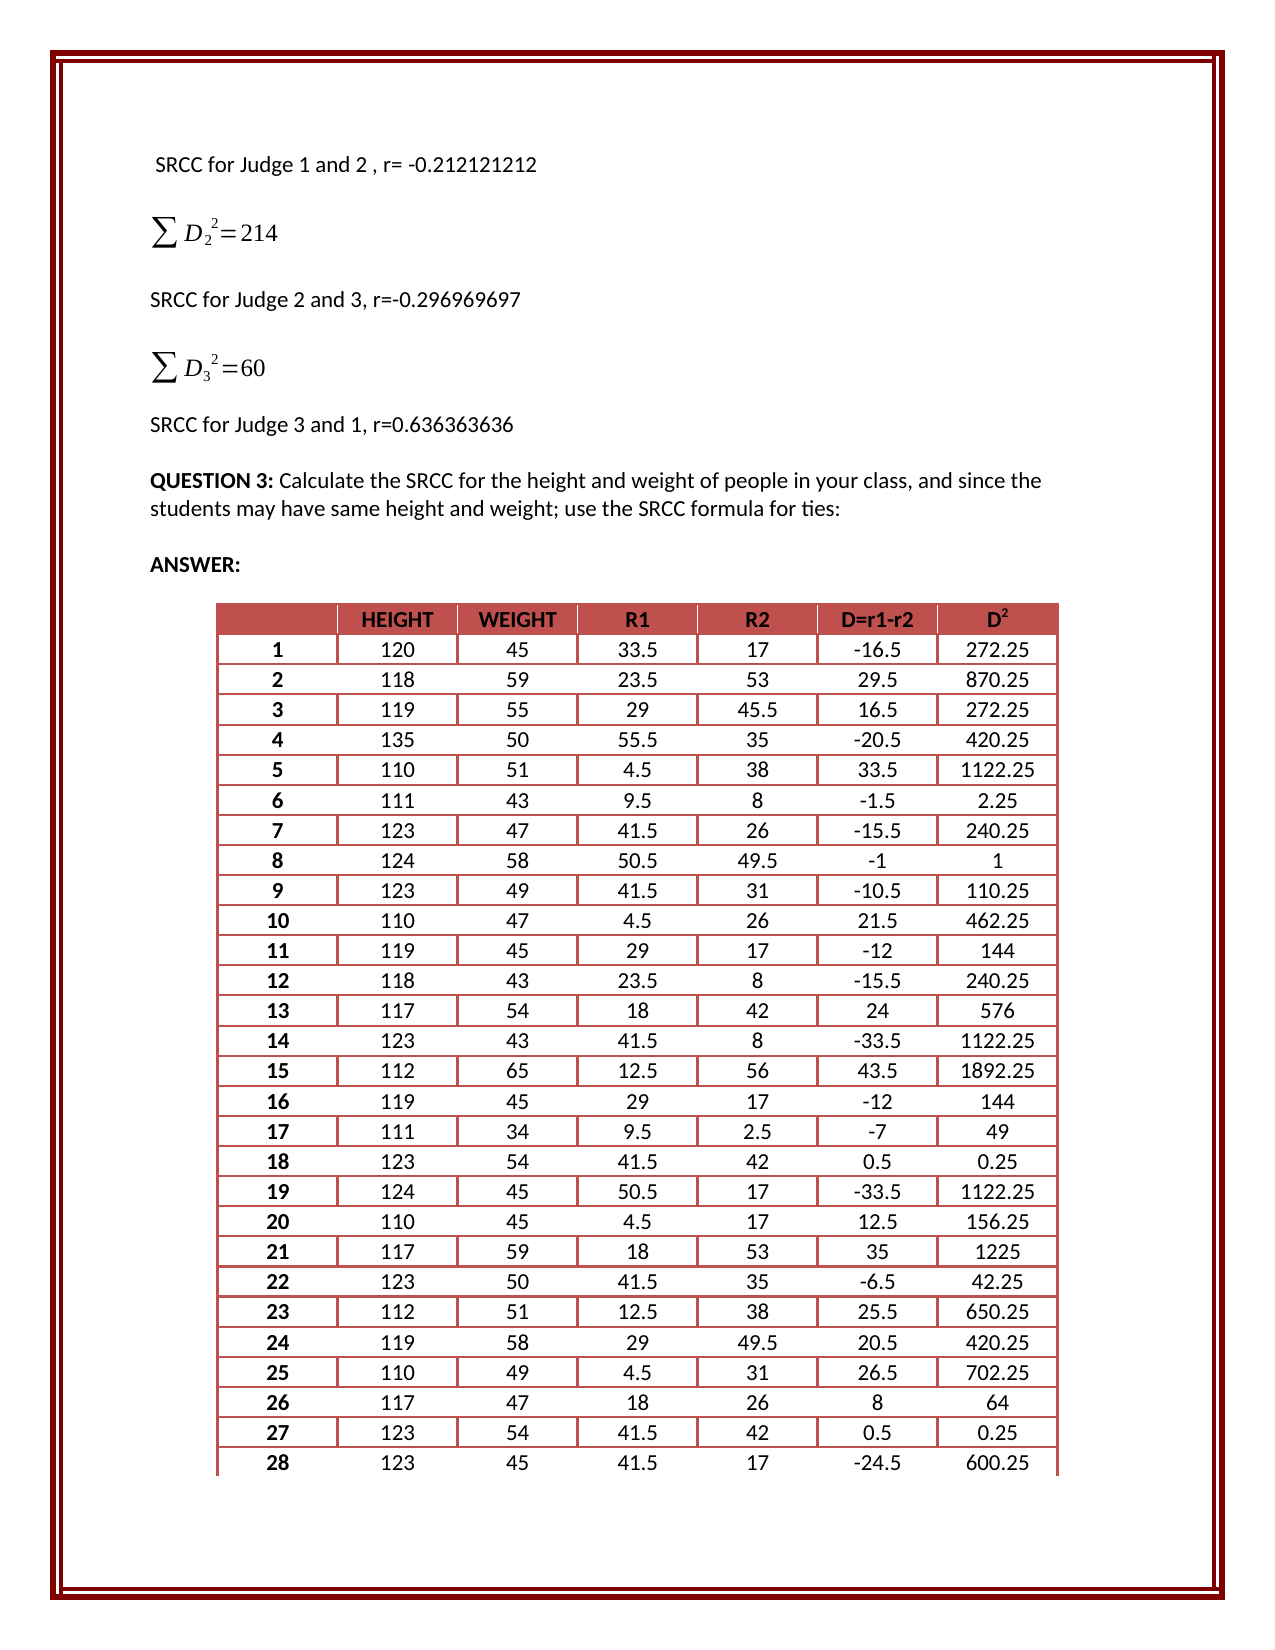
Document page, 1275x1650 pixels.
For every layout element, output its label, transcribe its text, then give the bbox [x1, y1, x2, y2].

table_cell 45 [459, 936, 576, 964]
table_cell 272.25 [939, 695, 1056, 723]
table_header HEIGHT [338, 605, 457, 633]
table_cell 9.5 [578, 786, 697, 814]
table_cell 64 [938, 1388, 1056, 1416]
table_cell 50 [458, 1268, 577, 1295]
table_cell 1122.25 [939, 756, 1056, 784]
table_cell 26.5 [819, 1358, 936, 1386]
table_cell 123 [338, 1027, 457, 1054]
table_header [219, 605, 337, 633]
table_cell 23 [219, 1298, 336, 1326]
table_cell 144 [938, 1087, 1056, 1115]
table_cell 53 [699, 1237, 816, 1265]
table_cell 119 [339, 936, 456, 964]
table_cell 123 [338, 1147, 457, 1175]
table_cell 41.5 [579, 816, 696, 844]
table_cell 43.5 [819, 1057, 936, 1085]
table_cell 2 [219, 665, 337, 693]
table_cell 41.5 [578, 1448, 697, 1476]
table_cell 54 [458, 1147, 577, 1175]
table_cell 54 [459, 1418, 576, 1446]
table_cell -33.5 [819, 1177, 936, 1205]
table_cell 119 [338, 1087, 457, 1115]
table_cell 9.5 [579, 1117, 696, 1145]
table_cell 4.5 [578, 1207, 697, 1235]
table_cell 54 [459, 996, 576, 1024]
table_cell 123 [339, 816, 456, 844]
table_cell 1892.25 [939, 1057, 1056, 1085]
table_cell 8 [219, 846, 337, 874]
table_cell 111 [338, 786, 457, 814]
table_cell -1 [818, 846, 937, 874]
table_cell 26 [219, 1388, 337, 1416]
table_cell 38 [699, 756, 816, 784]
table_cell 1 [938, 846, 1056, 874]
table_cell 23.5 [578, 966, 697, 994]
table_cell 55 [459, 695, 576, 723]
table_cell 21.5 [818, 906, 937, 934]
table_cell 45 [458, 1448, 577, 1476]
table_cell 870.25 [938, 665, 1056, 693]
table_cell 41.5 [579, 1418, 696, 1446]
table_cell 50.5 [578, 846, 697, 874]
table_cell 47 [459, 816, 576, 844]
table_cell -1.5 [818, 786, 937, 814]
table_cell 25.5 [819, 1298, 936, 1326]
table_cell 110.25 [939, 876, 1056, 904]
table_cell 22 [219, 1268, 337, 1295]
table_cell 45 [459, 635, 576, 663]
table_cell 240.25 [938, 966, 1056, 994]
table_cell 4.5 [579, 756, 696, 784]
table_header D=r1-r2 [818, 605, 937, 633]
table_cell 31 [699, 876, 816, 904]
table_cell 18 [578, 1388, 697, 1416]
table_cell 45.5 [699, 695, 816, 723]
table_cell -7 [819, 1117, 936, 1145]
table_cell 21 [219, 1237, 336, 1265]
table_cell 33.5 [819, 756, 936, 784]
table_cell -20.5 [818, 726, 937, 753]
table_cell 45 [458, 1087, 577, 1115]
table_cell 117 [339, 1237, 456, 1265]
table_cell 26 [698, 1388, 817, 1416]
table_cell 119 [339, 695, 456, 723]
table_cell 50 [458, 726, 577, 753]
table_cell 6 [219, 786, 337, 814]
table_cell 111 [339, 1117, 456, 1145]
table_cell 35 [819, 1237, 936, 1265]
table_cell 49.5 [698, 846, 817, 874]
table_cell 42.25 [938, 1268, 1056, 1295]
table_cell 17 [699, 1177, 816, 1205]
table_cell 135 [338, 726, 457, 753]
table_cell 124 [338, 846, 457, 874]
table_cell 13 [219, 996, 336, 1024]
table_cell 112 [339, 1298, 456, 1326]
table_cell 29.5 [818, 665, 937, 693]
table_cell 20 [219, 1207, 337, 1235]
table_cell 120 [339, 635, 456, 663]
table_cell 9 [219, 876, 336, 904]
table_cell 1 [219, 635, 336, 663]
table_cell 240.25 [939, 816, 1056, 844]
table_cell 26 [699, 816, 816, 844]
table_header D2 [938, 605, 1056, 633]
table_header WEIGHT [458, 605, 577, 633]
table_cell 2.25 [938, 786, 1056, 814]
table_cell 35 [698, 726, 817, 753]
table_cell 59 [459, 1237, 576, 1265]
list ANSWER: [150, 550, 1125, 578]
table_cell 0.5 [818, 1147, 937, 1175]
table_cell 58 [458, 846, 577, 874]
table_cell 51 [459, 756, 576, 784]
table_cell 17 [699, 635, 816, 663]
table_cell 650.25 [939, 1298, 1056, 1326]
table_cell 110 [339, 756, 456, 784]
table_cell -15.5 [818, 966, 937, 994]
table_cell 29 [579, 695, 696, 723]
table_cell 47 [458, 1388, 577, 1416]
table_cell 45 [459, 1177, 576, 1205]
table_cell 2.5 [699, 1117, 816, 1145]
table_cell 4.5 [579, 1358, 696, 1386]
table_cell 112 [339, 1057, 456, 1085]
table_cell 156.25 [938, 1207, 1056, 1235]
table_cell 123 [339, 1418, 456, 1446]
table_cell 110 [339, 1358, 456, 1386]
table_cell 41.5 [578, 1027, 697, 1054]
table_cell 5 [219, 756, 336, 784]
table_cell 123 [339, 876, 456, 904]
table_cell 38 [699, 1298, 816, 1326]
table_cell 27 [219, 1418, 336, 1446]
table_cell 19 [219, 1177, 336, 1205]
table_cell 15 [219, 1057, 336, 1085]
table_cell 20.5 [818, 1328, 937, 1356]
table_cell -16.5 [819, 635, 936, 663]
table_cell 123 [338, 1268, 457, 1295]
table_cell 110 [338, 1207, 457, 1235]
table_cell 117 [338, 1388, 457, 1416]
table_cell 56 [699, 1057, 816, 1085]
table_cell 49 [459, 876, 576, 904]
table_cell 59 [458, 665, 577, 693]
table_cell 420.25 [938, 1328, 1056, 1356]
table_cell 26 [698, 906, 817, 934]
table_cell 65 [459, 1057, 576, 1085]
table_cell 47 [458, 906, 577, 934]
table_cell -6.5 [818, 1268, 937, 1295]
table_cell -33.5 [818, 1027, 937, 1054]
table_cell 8 [698, 1027, 817, 1054]
table_cell 11 [219, 936, 336, 964]
table_cell 49 [459, 1358, 576, 1386]
table_cell 124 [339, 1177, 456, 1205]
table_cell 45 [458, 1207, 577, 1235]
table_cell 43 [458, 1027, 577, 1054]
table_cell 1225 [939, 1237, 1056, 1265]
table_cell -15.5 [819, 816, 936, 844]
table_cell -12 [819, 936, 936, 964]
table_cell 110 [338, 906, 457, 934]
table_cell 10 [219, 906, 337, 934]
table_cell -10.5 [819, 876, 936, 904]
table_cell 420.25 [938, 726, 1056, 753]
table_cell 41.5 [578, 1268, 697, 1295]
table_cell 8 [818, 1388, 937, 1416]
table_cell 0.5 [819, 1418, 936, 1446]
table_cell 50.5 [579, 1177, 696, 1205]
table_cell 12.5 [579, 1057, 696, 1085]
table_cell 7 [219, 816, 336, 844]
table_cell 29 [578, 1328, 697, 1356]
table_cell 600.25 [938, 1448, 1056, 1476]
table_cell 12 [219, 966, 337, 994]
table_cell 33.5 [579, 635, 696, 663]
table_header R1 [578, 605, 697, 633]
table_cell 17 [699, 936, 816, 964]
table_header R2 [698, 605, 817, 633]
table_cell 118 [338, 665, 457, 693]
table_cell -24.5 [818, 1448, 937, 1476]
table_cell 42 [699, 996, 816, 1024]
table_cell 18 [579, 996, 696, 1024]
table_cell 17 [698, 1207, 817, 1235]
table_cell 18 [579, 1237, 696, 1265]
table_cell 51 [459, 1298, 576, 1326]
table_cell 16.5 [819, 695, 936, 723]
table_cell 55.5 [578, 726, 697, 753]
list SRCC for Judge 1 and 2 , r= -0.212121212 [150, 150, 1125, 178]
table_cell 58 [458, 1328, 577, 1356]
table_cell 43 [458, 786, 577, 814]
table_cell 18 [219, 1147, 337, 1175]
table_cell 17 [698, 1448, 817, 1476]
table_cell -12 [818, 1087, 937, 1115]
table_cell 23.5 [578, 665, 697, 693]
table_cell 24 [819, 996, 936, 1024]
table_cell 29 [578, 1087, 697, 1115]
table_cell 41.5 [578, 1147, 697, 1175]
text QUESTION 3: Calculate the SRCC for the height and weight of people in your class, and since the students may have same height and weight; use the SRCC formula for ties: [150, 466, 1125, 522]
table_cell 272.25 [939, 635, 1056, 663]
table_cell 12.5 [818, 1207, 937, 1235]
table_cell 117 [339, 996, 456, 1024]
table_cell 3 [219, 695, 336, 723]
table_cell 35 [698, 1268, 817, 1295]
list SRCC for Judge 2 and 3, r=-0.296969697 [150, 286, 1125, 314]
table_cell 123 [338, 1448, 457, 1476]
table_cell 31 [699, 1358, 816, 1386]
table_cell 1122.25 [939, 1177, 1056, 1205]
table_cell 49.5 [698, 1328, 817, 1356]
table_cell 28 [219, 1448, 337, 1476]
table_cell 1122.25 [938, 1027, 1056, 1054]
table_cell 16 [219, 1087, 337, 1115]
table_cell 118 [338, 966, 457, 994]
table_cell 25 [219, 1358, 336, 1386]
table_cell 49 [939, 1117, 1056, 1145]
table_cell 12.5 [579, 1298, 696, 1326]
table_cell 4.5 [578, 906, 697, 934]
text SRCC for Judge 3 and 1, r=0.636363636 [150, 410, 1125, 438]
table_cell 0.25 [939, 1418, 1056, 1446]
table_cell 34 [459, 1117, 576, 1145]
table_cell 43 [458, 966, 577, 994]
table_cell 42 [698, 1147, 817, 1175]
table_cell 702.25 [939, 1358, 1056, 1386]
table_cell 462.25 [938, 906, 1056, 934]
table_cell 53 [698, 665, 817, 693]
table_cell 8 [698, 786, 817, 814]
table_cell 0.25 [938, 1147, 1056, 1175]
table_cell 41.5 [579, 876, 696, 904]
table_cell 24 [219, 1328, 337, 1356]
table_cell 144 [939, 936, 1056, 964]
table_cell 14 [219, 1027, 337, 1054]
table_cell 42 [699, 1418, 816, 1446]
table_cell 17 [219, 1117, 336, 1145]
table_cell 4 [219, 726, 337, 753]
table_cell 119 [338, 1328, 457, 1356]
table_cell 8 [698, 966, 817, 994]
table_cell 576 [939, 996, 1056, 1024]
table_cell 17 [698, 1087, 817, 1115]
table_cell 29 [579, 936, 696, 964]
